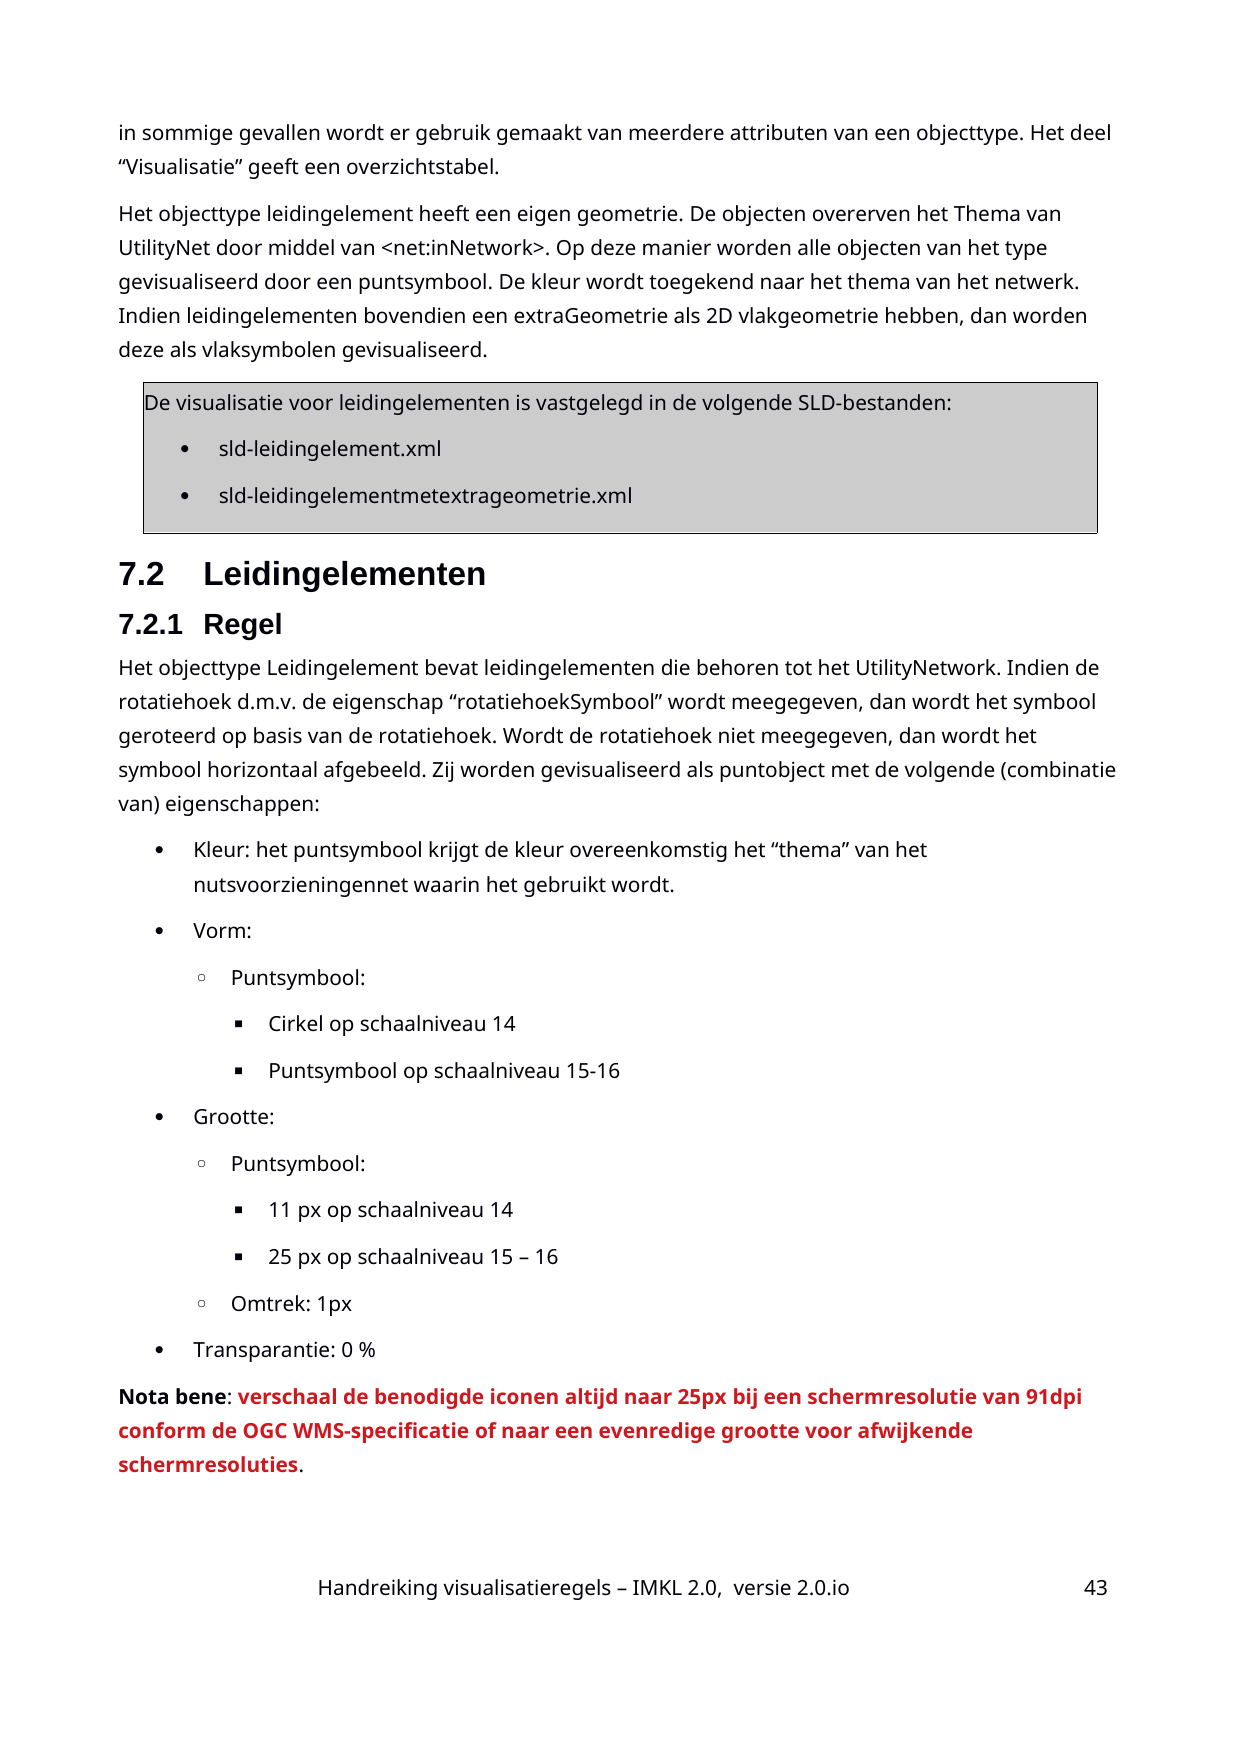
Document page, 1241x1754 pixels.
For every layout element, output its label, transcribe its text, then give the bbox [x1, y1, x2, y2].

list Kleur: het puntsymbool krijgt de kleur overeenkomstig het “thema” van het nutsvoorzieningennet waarin het gebruikt wordt. [156, 836, 1122, 898]
list 11 px op schaalniveau 14 [231, 1196, 1122, 1224]
subtitle Regel [118, 607, 1122, 640]
list Transparantie: 0 % [156, 1335, 1122, 1364]
list 25 px op schaalniveau 15 – 16 [231, 1242, 1122, 1271]
list Grootte: [156, 1102, 1122, 1131]
subtitle Leidingelementen [118, 554, 1122, 592]
text Het objecttype leidingelement heeft een eigen geometrie. De objecten overerven het Thema van UtilityNet door middel van <net:inNetwork>. Op deze manier worden alle objecten van het type gevisualiseerd door een puntsymbool. De kleur wordt toegekend naar het thema van het netwerk. Indien leidingelementen bovendien een extraGeometrie als 2D vlakgeometrie hebben, dan worden deze als vlaksymbolen gevisualiseerd. [118, 199, 1122, 363]
text Nota bene: verschaal de benodigde iconen altijd naar 25px bij een schermresolutie van 91dpi conform de OGC WMS-specificatie of naar een evenredige grootte voor afwijkende schermresoluties. [118, 1382, 1122, 1478]
table_header De visualisatie voor leidingelementen is vastgelegd in de volgende SLD-bestanden: sld-leidingelement.xml sld-leidingelementmetextrageometrie.xml [144, 383, 1097, 532]
list Puntsymbool: [193, 1149, 1122, 1177]
list Puntsymbool: [193, 963, 1122, 991]
list Cirkel op schaalniveau 14 [231, 1009, 1122, 1038]
list Vorm: [156, 916, 1122, 945]
list Omtrek: 1px [193, 1289, 1122, 1317]
list Puntsymbool op schaalniveau 15-16 [231, 1056, 1122, 1084]
text Het objecttype Leidingelement bevat leidingelementen die behoren tot het UtilityNetwork. Indien de rotatiehoek d.m.v. de eigenschap “rotatiehoekSymbool” wordt meegegeven, dan wordt het symbool geroteerd op basis van de rotatiehoek. Wordt de rotatiehoek niet meegegeven, dan wordt het symbool horizontaal afgebeeld. Zij worden gevisualiseerd als puntobject met de volgende (combinatie van) eigenschappen: [118, 653, 1122, 817]
